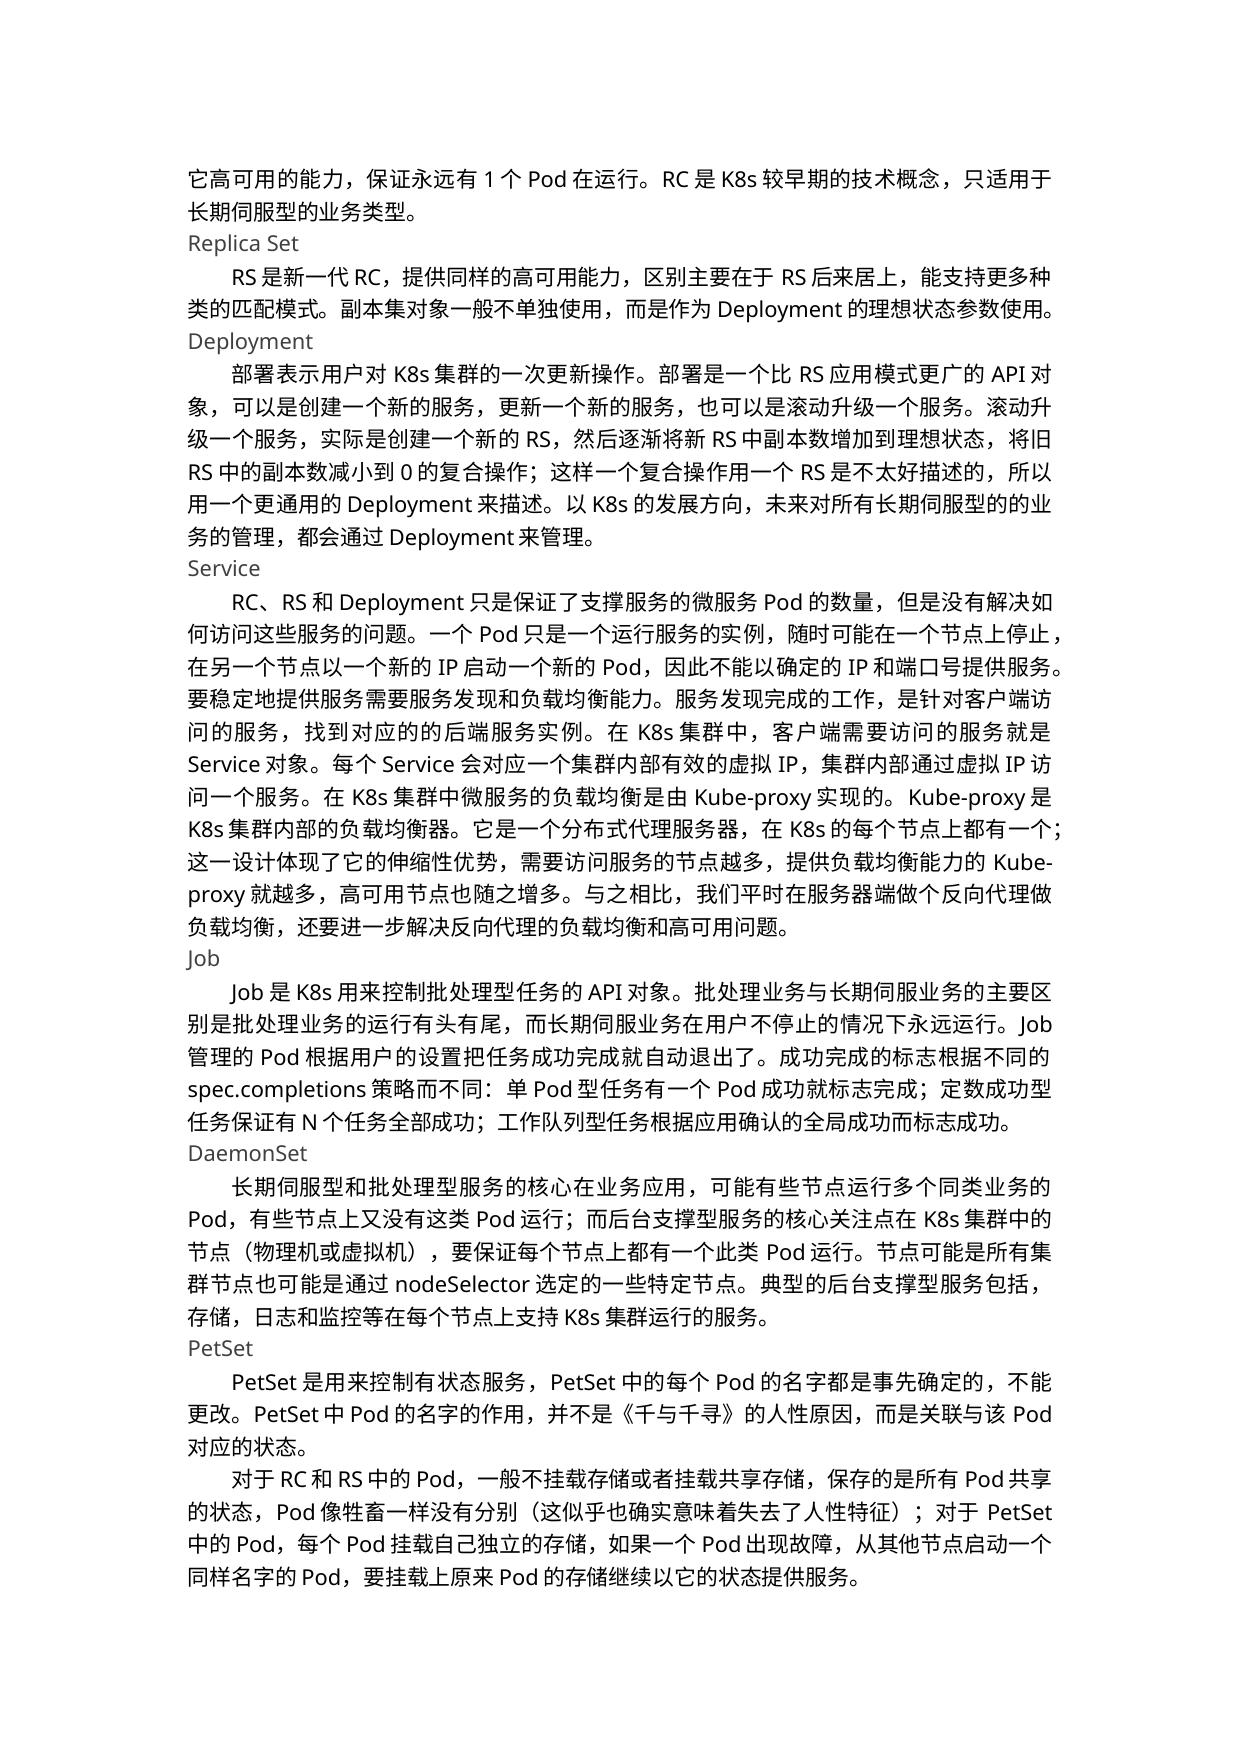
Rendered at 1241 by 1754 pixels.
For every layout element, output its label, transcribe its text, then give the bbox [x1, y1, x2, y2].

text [187, 162, 1053, 227]
text 部署表示用户对K8s集群的一次更新操作。部署是一个比RS应用模式更广的API对象，可以是创建一个新的服务，更新一个新的服务，也可以是滚动升级一个服务。滚动升级一个服务，实际是创建一个新的RS，然后逐渐将新RS中副本数增加到理想状态，将旧RS中的副本数减小到0的复合操作；这样一个复合操作用一个RS是不太好描述的，所以用一个更通用的Deployment来描述。以K8s的发展方向，未来对所有长期伺服型的的业务的管理，都会通过Deployment来管理。 [187, 357, 1053, 552]
text PetSet是用来控制有状态服务，PetSet中的每个Pod的名字都是事先确定的，不能更改。PetSet中Pod的名字的作用，并不是《千与千寻》的人性原因，而是关联与该Pod对应的状态。 [187, 1364, 1053, 1462]
text Job [187, 942, 1053, 974]
text RS是新一代RC，提供同样的高可用能力，区别主要在于RS后来居上，能支持更多种类的匹配模式。副本集对象一般不单独使用，而是作为Deployment的理想状态参数使用。 [187, 259, 1053, 324]
text Service [187, 552, 1053, 584]
text PetSet [187, 1332, 1053, 1364]
text RC、RS和Deployment只是保证了支撑服务的微服务Pod的数量，但是没有解决如何访问这些服务的问题。一个Pod只是一个运行服务的实例，随时可能在一个节点上停止，在另一个节点以一个新的IP启动一个新的Pod，因此不能以确定的IP和端口号提供服务。要稳定地提供服务需要服务发现和负载均衡能力。服务发现完成的工作，是针对客户端访问的服务，找到对应的的后端服务实例。在K8s集群中，客户端需要访问的服务就是Service对象。每个Service会对应一个集群内部有效的虚拟IP，集群内部通过虚拟IP访问一个服务。在K8s集群中微服务的负载均衡是由Kube-proxy实现的。Kube-proxy是K8s集群内部的负载均衡器。它是一个分布式代理服务器，在K8s的每个节点上都有一个；这一设计体现了它的伸缩性优势，需要访问服务的节点越多，提供负载均衡能力的Kube-proxy就越多，高可用节点也随之增多。与之相比，我们平时在服务器端做个反向代理做负载均衡，还要进一步解决反向代理的负载均衡和高可用问题。 [187, 584, 1053, 942]
text Deployment [187, 324, 1053, 357]
text Job是K8s用来控制批处理型任务的API对象。批处理业务与长期伺服业务的主要区别是批处理业务的运行有头有尾，而长期伺服业务在用户不停止的情况下永远运行。Job管理的Pod根据用户的设置把任务成功完成就自动退出了。成功完成的标志根据不同的spec.completions策略而不同：单Pod型任务有一个Pod成功就标志完成；定数成功型任务保证有N个任务全部成功；工作队列型任务根据应用确认的全局成功而标志成功。 [187, 974, 1053, 1137]
text 长期伺服型和批处理型服务的核心在业务应用，可能有些节点运行多个同类业务的Pod，有些节点上又没有这类Pod运行；而后台支撑型服务的核心关注点在K8s集群中的节点（物理机或虚拟机），要保证每个节点上都有一个此类Pod运行。节点可能是所有集群节点也可能是通过nodeSelector选定的一些特定节点。典型的后台支撑型服务包括，存储，日志和监控等在每个节点上支持K8s集群运行的服务。 [187, 1169, 1053, 1332]
text DaemonSet [187, 1137, 1053, 1169]
text 对于RC和RS中的Pod，一般不挂载存储或者挂载共享存储，保存的是所有Pod共享的状态，Pod像牲畜一样没有分别（这似乎也确实意味着失去了人性特征）；对于PetSet中的Pod，每个Pod挂载自己独立的存储，如果一个Pod出现故障，从其他节点启动一个同样名字的Pod，要挂载上原来Pod的存储继续以它的状态提供服务。 [187, 1462, 1053, 1592]
text Replica Set [187, 227, 1053, 259]
